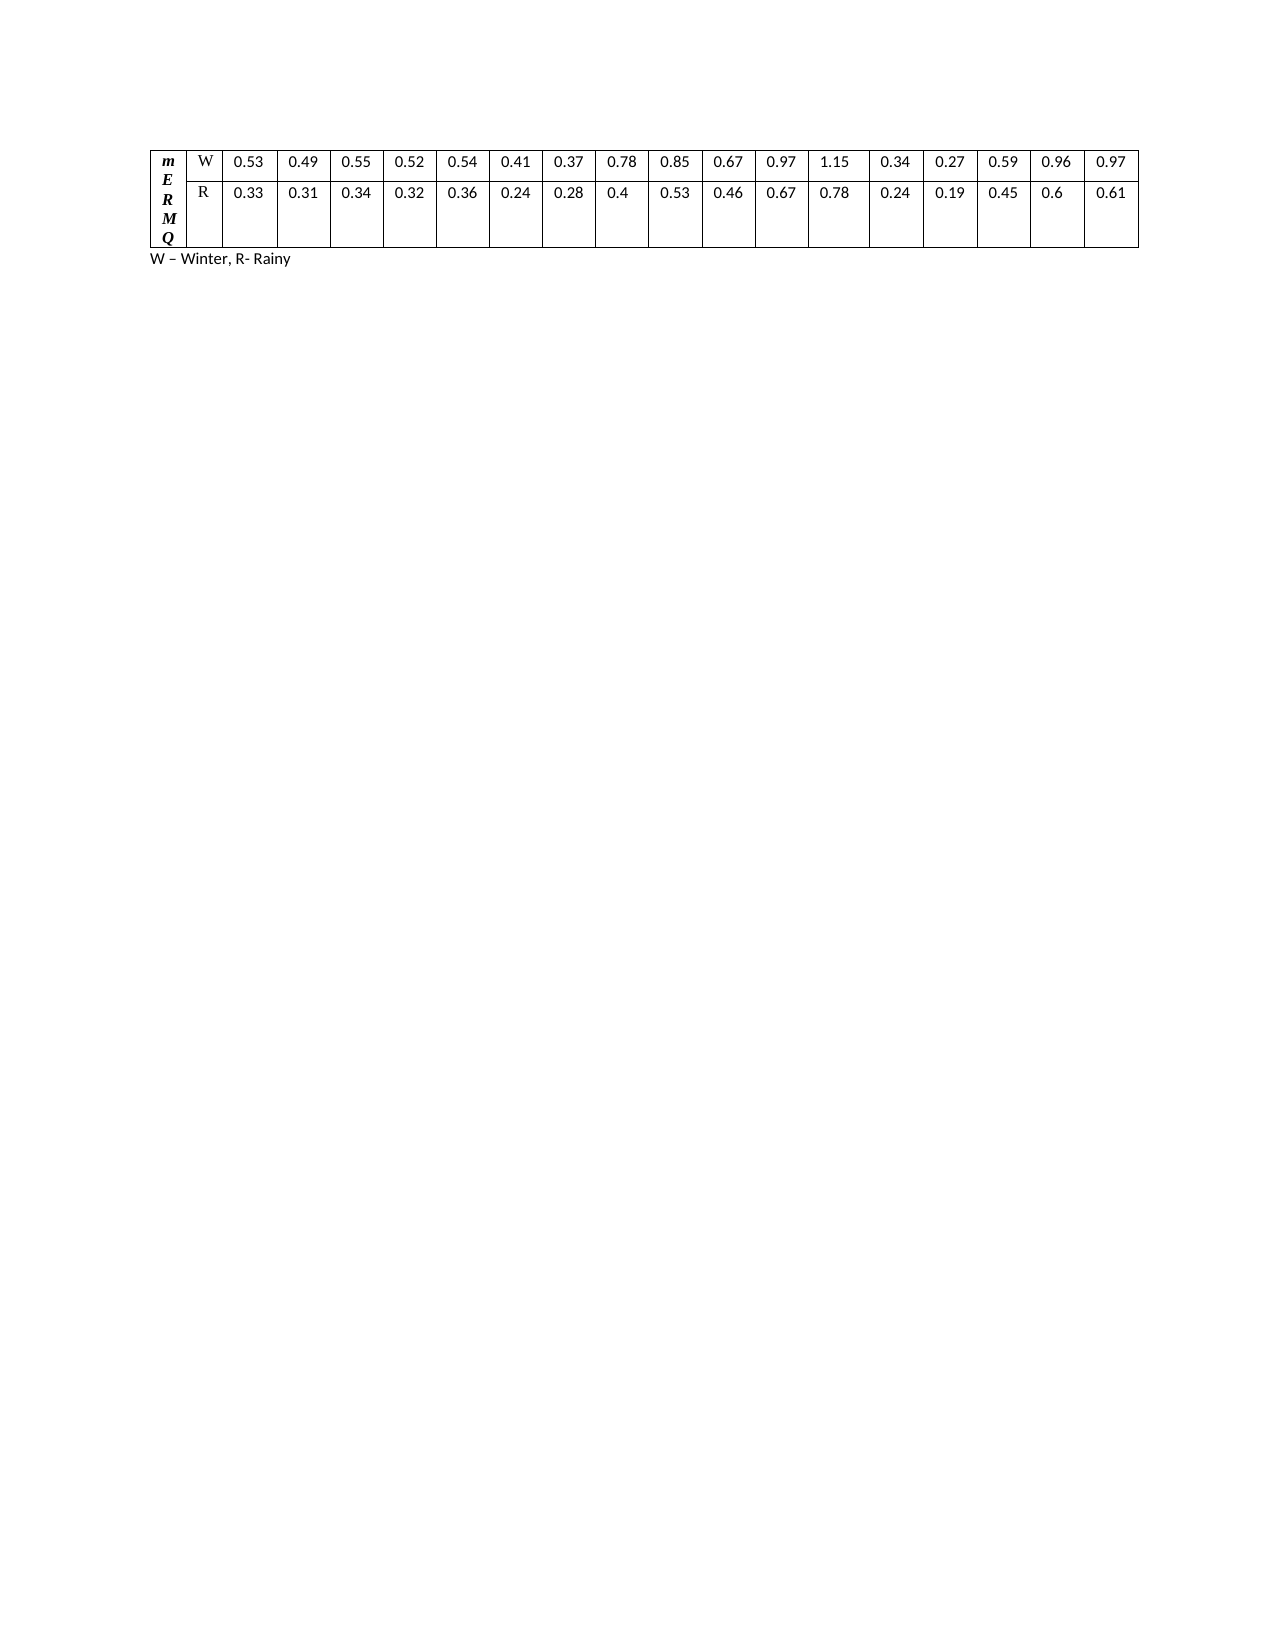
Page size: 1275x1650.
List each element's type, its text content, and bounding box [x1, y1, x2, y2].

table_cell 0.32 [384, 182, 436, 247]
table_cell 0.19 [924, 182, 977, 247]
table_cell 0.61 [1085, 182, 1138, 247]
text W – Winter, R- Rainy [150, 248, 1125, 268]
table_cell 0.54 [437, 151, 489, 181]
table_cell 0.34 [331, 182, 383, 247]
table_cell 0.24 [870, 182, 923, 247]
table_cell 0.67 [703, 151, 755, 181]
table_cell 0.6 [1031, 182, 1084, 247]
table_cell 1.15 [809, 151, 869, 181]
table_cell 0.46 [703, 182, 755, 247]
table_cell 0.59 [978, 151, 1030, 181]
table_cell 0.41 [490, 151, 542, 181]
table_cell 0.96 [1031, 151, 1084, 181]
table_cell 0.78 [596, 151, 648, 181]
table_cell 0.97 [756, 151, 808, 181]
table_cell 0.36 [437, 182, 489, 247]
table_cell 0.85 [649, 151, 702, 181]
table_cell W [187, 151, 222, 181]
table_cell 0.67 [756, 182, 808, 247]
table_cell 0.4 [596, 182, 648, 247]
table_cell 0.31 [278, 182, 330, 247]
table_cell mERMQ [151, 151, 186, 247]
table_cell 0.53 [223, 151, 277, 181]
table_cell 0.78 [809, 182, 869, 247]
table_cell 0.34 [870, 151, 923, 181]
table_cell 0.52 [384, 151, 436, 181]
table_cell 0.28 [543, 182, 595, 247]
table_cell 0.24 [490, 182, 542, 247]
table_cell 0.49 [278, 151, 330, 181]
table_cell R [187, 182, 222, 247]
table_cell 0.45 [978, 182, 1030, 247]
table_cell 0.55 [331, 151, 383, 181]
table_cell 0.33 [223, 182, 277, 247]
table_cell 0.37 [543, 151, 595, 181]
table_cell 0.27 [924, 151, 977, 181]
table_cell 0.53 [649, 182, 702, 247]
table_cell 0.97 [1085, 151, 1138, 181]
